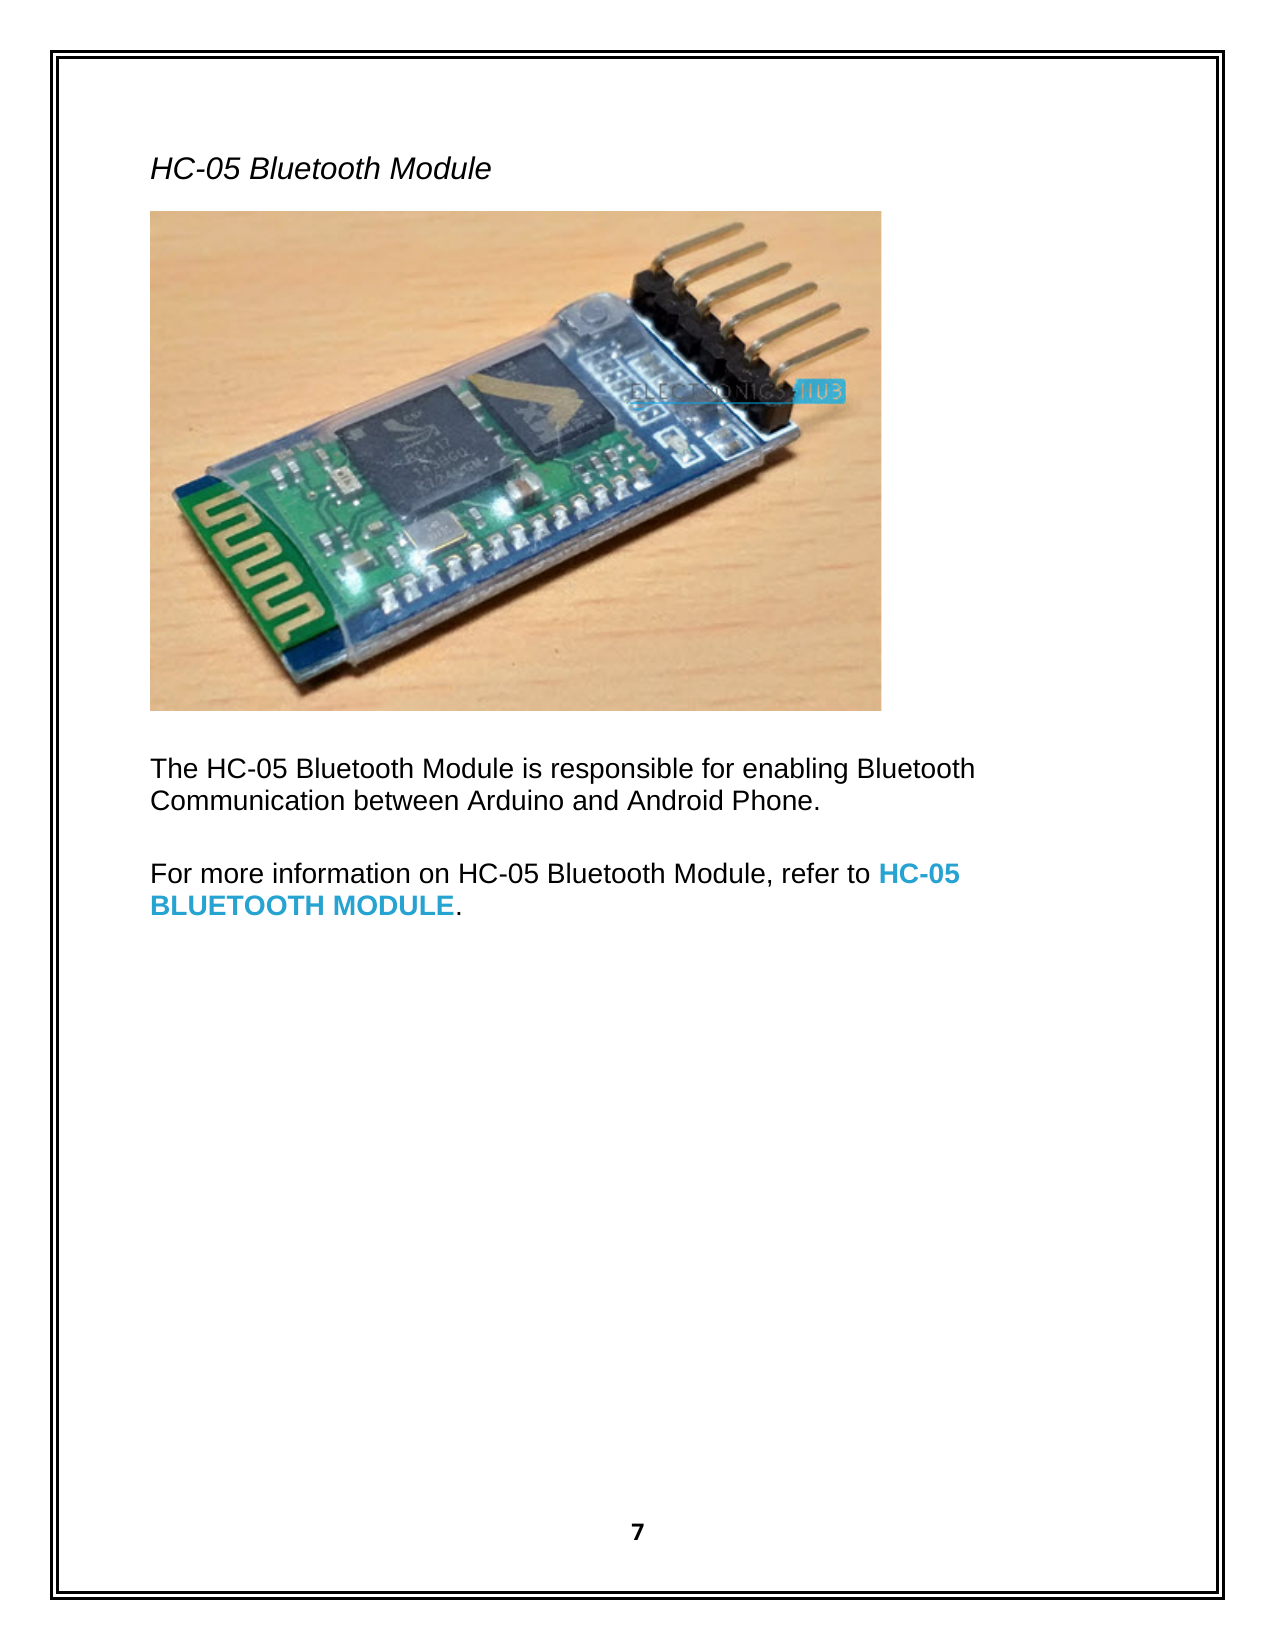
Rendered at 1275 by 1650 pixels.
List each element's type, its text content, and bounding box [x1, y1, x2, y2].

subtitle HC-05 Bluetooth Module [150, 150, 1125, 186]
picture [150, 211, 882, 711]
text The HC-05 Bluetooth Module is responsible for enabling Bluetooth Communication between Arduino and Android Phone. [150, 752, 1125, 816]
text For more information on HC-05 Bluetooth Module, refer to HC-05 BLUETOOTH MODULE. [150, 857, 1125, 922]
